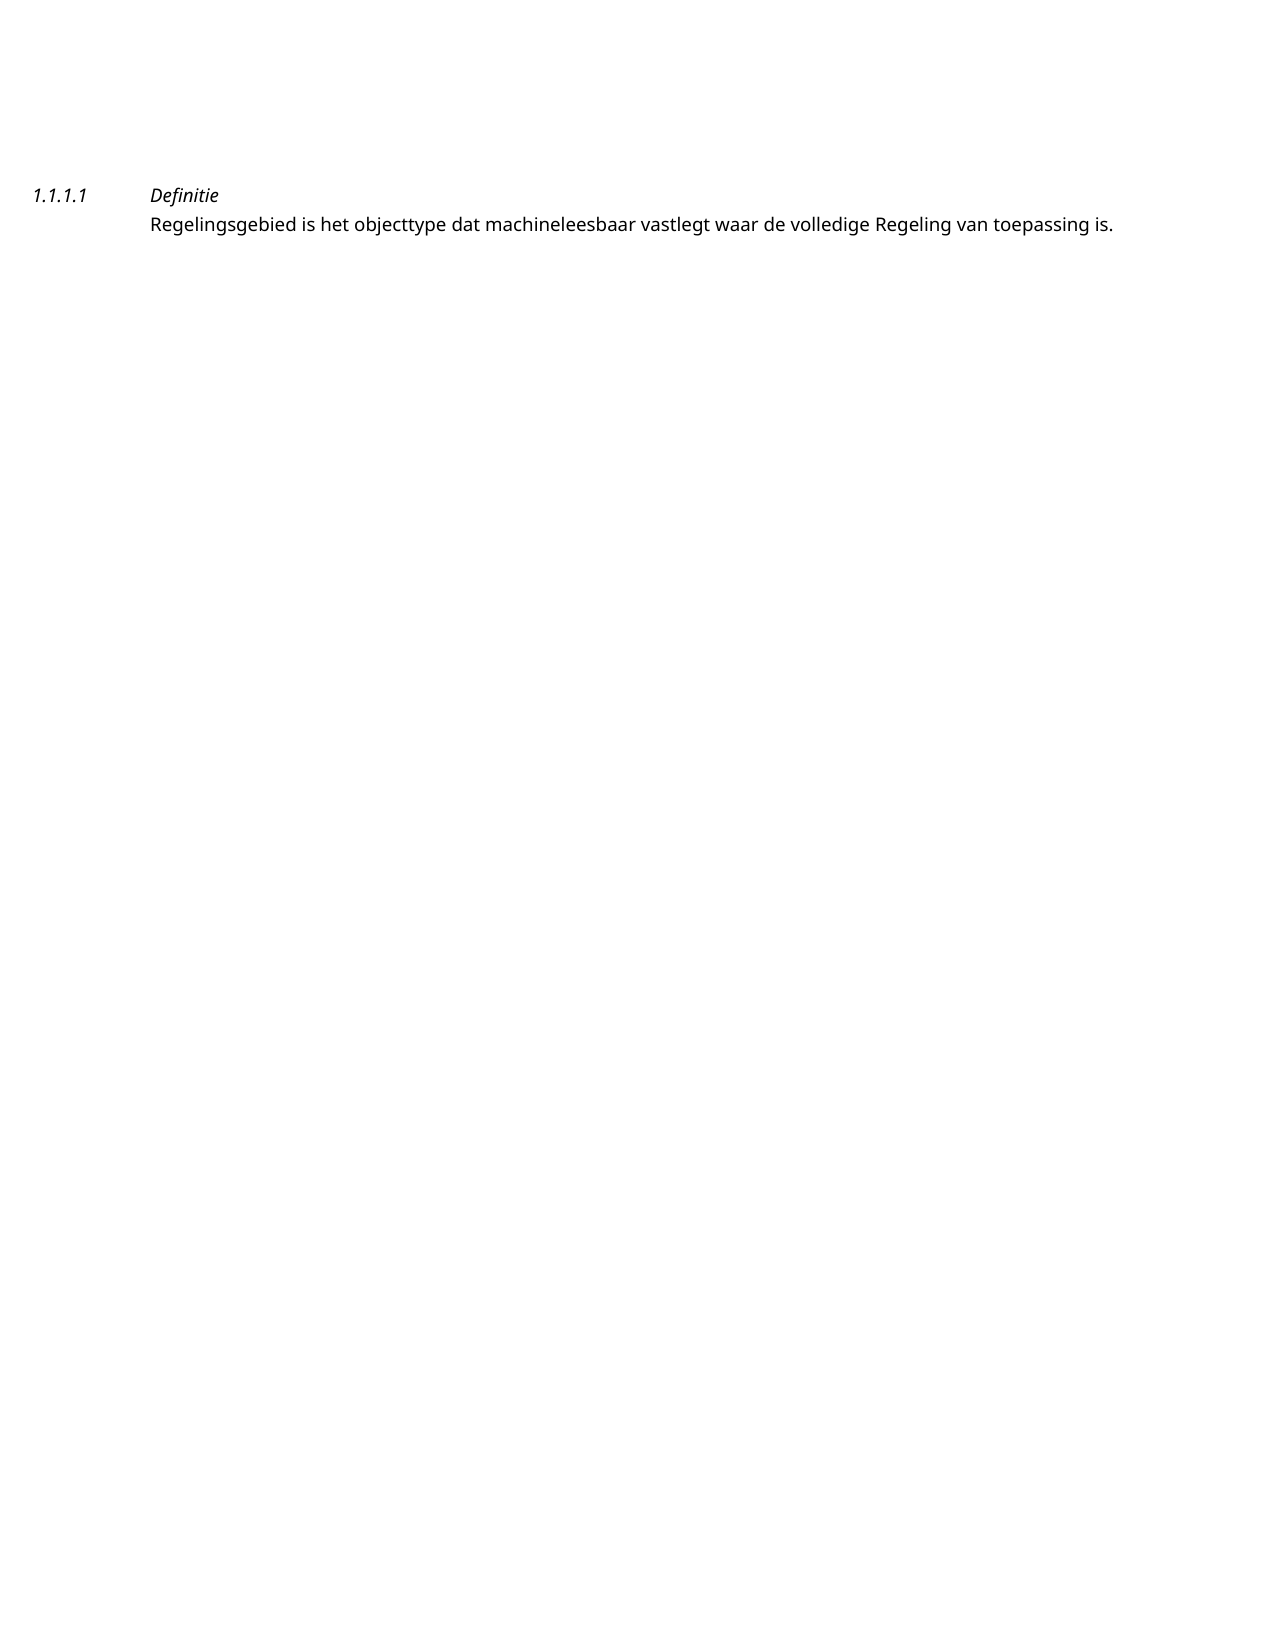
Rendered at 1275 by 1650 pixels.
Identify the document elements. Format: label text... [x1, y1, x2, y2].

subtitle Definitie [32, 179, 1125, 208]
text Regelingsgebied is het objecttype dat machineleesbaar vastlegt waar de volledige Regeling van toepassing is. [150, 208, 1125, 237]
